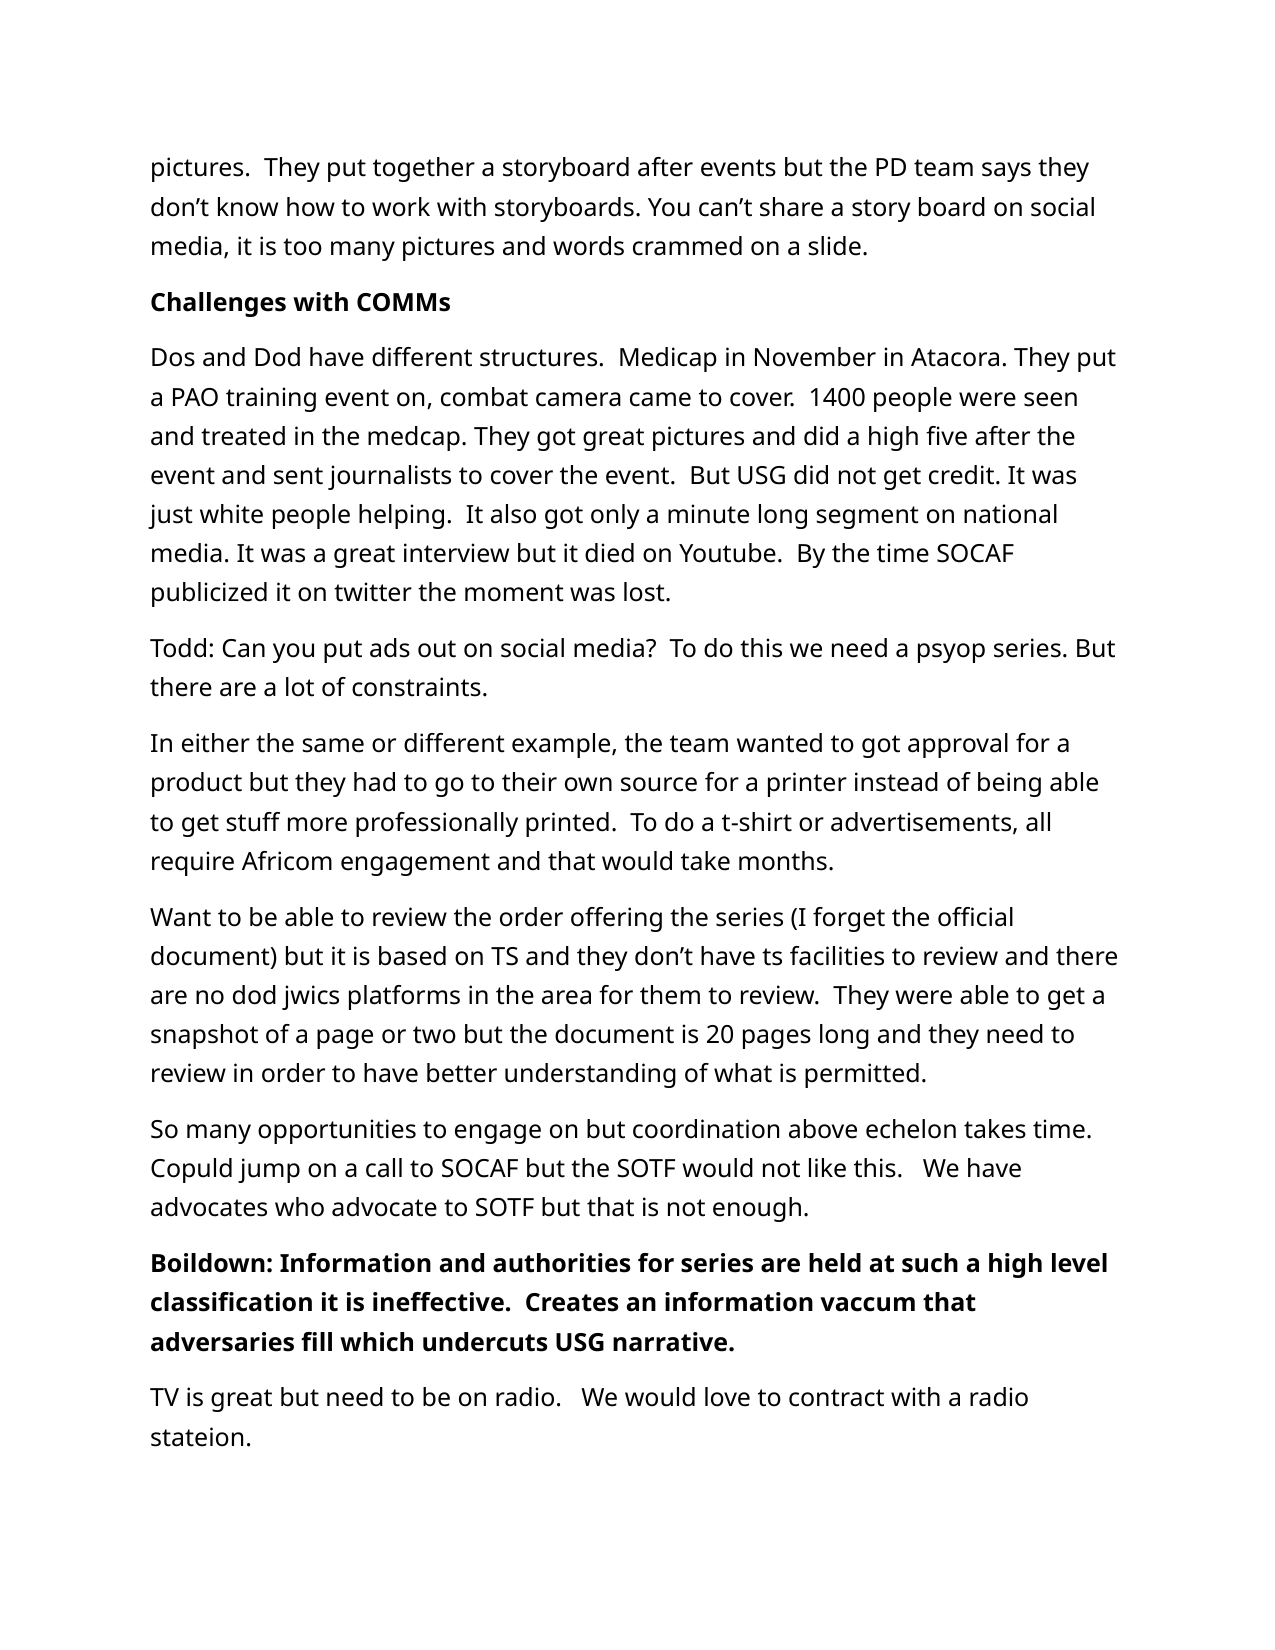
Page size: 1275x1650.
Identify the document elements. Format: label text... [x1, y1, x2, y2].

text Dos and Dod have different structures. Medicap in November in Atacora. They put a PAO training event on, combat camera came to cover. 1400 people were seen and treated in the medcap. They got great pictures and did a high five after the event and sent journalists to cover the event. But USG did not get credit. It was just white people helping. It also got only a minute long segment on national media. It was a great interview but it died on Youtube. By the time SOCAF publicized it on twitter the moment was lost. [150, 340, 1125, 609]
text Challenges with COMMs [150, 284, 1125, 318]
text Want to be able to review the order offering the series (I forget the official document) but it is based on TS and they don’t have ts facilities to review and there are no dod jwics platforms in the area for them to review. They were able to get a snapshot of a page or two but the document is 20 pages long and they need to review in order to have better understanding of what is permitted. [150, 899, 1125, 1090]
text Boildown: Information and authorities for series are held at such a high level classification it is ineffective. Creates an information vaccum that adversaries fill which undercuts USG narrative. [150, 1246, 1125, 1358]
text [150, 150, 1125, 262]
text In either the same or different example, the team wanted to got approval for a product but they had to go to their own source for a printer instead of being able to get stuff more professionally printed. To do a t-shirt or advertisements, all require Africom engagement and that would take months. [150, 726, 1125, 877]
text TV is great but need to be on radio. We would love to contract with a radio stateion. [150, 1380, 1125, 1453]
text Todd: Can you put ads out on social media? To do this we need a psyop series. But there are a lot of constraints. [150, 631, 1125, 704]
text So many opportunities to engage on but coordination above echelon takes time. Copuld jump on a call to SOCAF but the SOTF would not like this. We have advocates who advocate to SOTF but that is not enough. [150, 1112, 1125, 1224]
